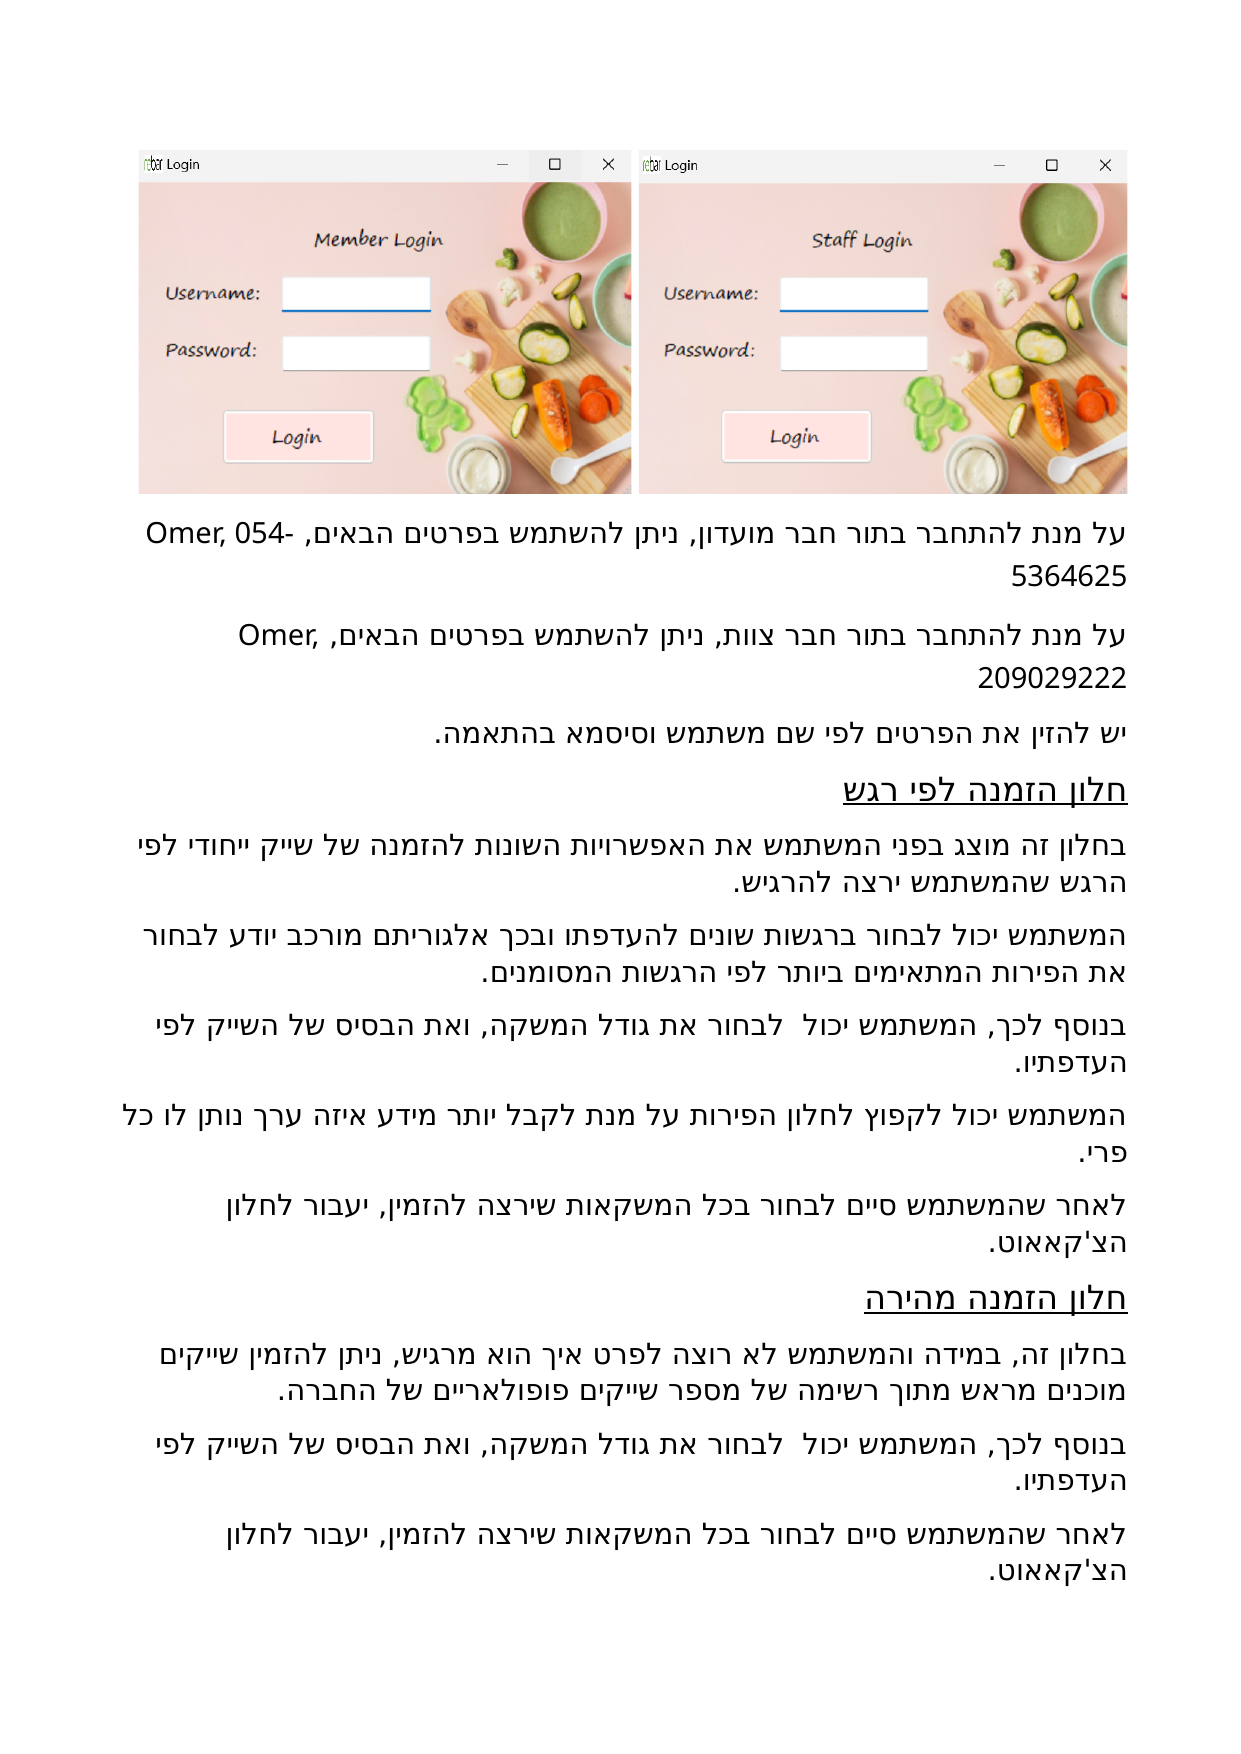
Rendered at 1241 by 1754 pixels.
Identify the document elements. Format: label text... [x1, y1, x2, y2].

text בחלון זה מוצג בפני המשתמש את האפשרויות השונות להזמנה של שייק ייחודי לפי הרגש שהמשתמש ירצה להרגיש. [112, 828, 1128, 899]
text בחלון זה, במידה והמשתמש לא רוצה לפרט איך הוא מרגיש, ניתן להזמין שייקים מוכנים מראש מתוך רשימה של מספר שייקים פופולאריים של החברה. [112, 1337, 1128, 1408]
picture [138, 150, 632, 494]
text לאחר שהמשתמש סיים לבחור בכל המשקאות שירצה להזמין, יעבור לחלון הצ'קאאוט. [112, 1517, 1128, 1588]
text חלון הזמנה מהירה [112, 1278, 1128, 1317]
text בנוסף לכך, המשתמש יכול לבחור את גודל המשקה, ואת הבסיס של השייק לפי העדפתיו. [112, 1427, 1128, 1498]
picture [638, 150, 1128, 494]
text לאחר שהמשתמש סיים לבחור בכל המשקאות שירצה להזמין, יעבור לחלון הצ'קאאוט. [112, 1188, 1128, 1259]
text בנוסף לכך, המשתמש יכול לבחור את גודל המשקה, ואת הבסיס של השייק לפי העדפתיו. [112, 1008, 1128, 1079]
text יש להזין את הפרטים לפי שם משתמש וסיסמא בהתאמה. [112, 717, 1128, 751]
text על מנת להתחבר בתור חבר מועדון, ניתן להשתמש בפרטים הבאים, Omer, 054-5364625 [112, 512, 1128, 594]
text חלון הזמנה לפי רגש [112, 770, 1128, 809]
text על מנת להתחבר בתור חבר צוות, ניתן להשתמש בפרטים הבאים, Omer, 209029222 [112, 614, 1128, 697]
text המשתמש יכול לבחור ברגשות שונים להעדפתו ובכך אלגוריתם מורכב יודע לבחור את הפירות המתאימים ביותר לפי הרגשות המסומנים. [112, 918, 1128, 989]
text המשתמש יכול לקפוץ לחלון הפירות על מנת לקבל יותר מידע איזה ערך נותן לו כל פרי. [112, 1098, 1128, 1169]
